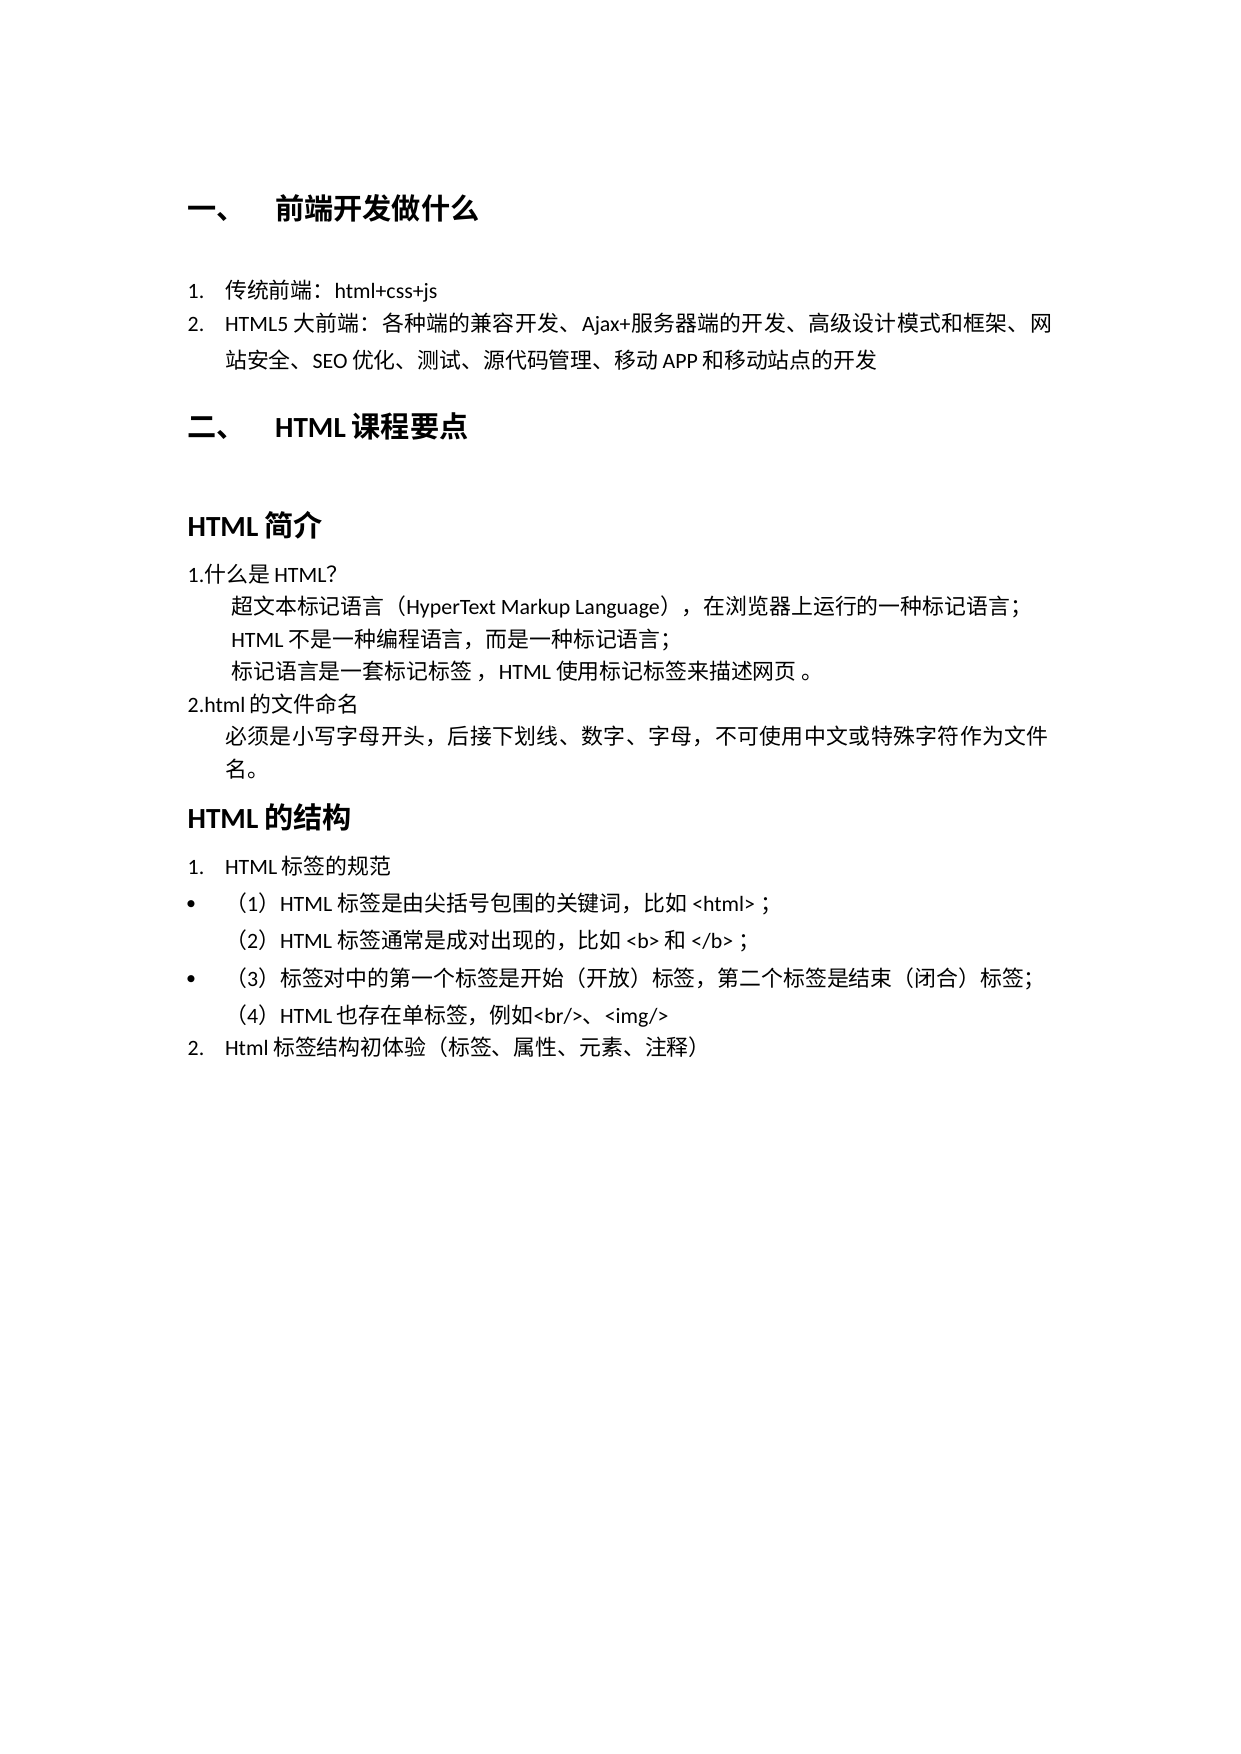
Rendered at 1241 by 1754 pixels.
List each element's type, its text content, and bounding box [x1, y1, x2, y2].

subtitle HTML简介 [187, 491, 1053, 556]
text 2.html的文件命名 [187, 686, 1053, 719]
text 标记语言是一套标记标签 ，HTML 使用标记标签来描述网页 。 [187, 654, 1053, 686]
text 超文本标记语言（HyperText Markup Language），在浏览器上运行的一种标记语言； [187, 589, 1053, 621]
list HTML标签的规范 [187, 849, 1053, 881]
list 必须是小写字母开头，后接下划线、数字、字母，不可使用中文或特殊字符作为文件名。 [225, 719, 1053, 784]
list HTML5大前端：各种端的兼容开发、Ajax+服务器端的开发、高级设计模式和框架、网站安全、SEO优化、测试、源代码管理、移动APP和移动站点的开发 [187, 306, 1053, 375]
list （1）HTML 标签是由尖括号包围的关键词，比如 <html> ； [187, 886, 1053, 918]
subtitle HTML的结构 [187, 784, 1053, 849]
list 传统前端：html+css+js [187, 273, 1053, 306]
text （2）HTML 标签通常是成对出现的，比如 <b> 和 </b> ； [225, 923, 1053, 956]
text HTML 不是一种编程语言，而是一种标记语言； [187, 621, 1053, 654]
subtitle HTML课程要点 [187, 393, 1053, 458]
subtitle 前端开发做什么 [187, 174, 1053, 239]
list （3）标签对中的第一个标签是开始（开放）标签，第二个标签是结束（闭合）标签； [187, 960, 1053, 993]
text （4）HTML也存在单标签，例如<br/>、<img/> [225, 997, 1053, 1030]
list Html标签结构初体验（标签、属性、元素、注释） [187, 1030, 1053, 1062]
text 1.什么是HTML？ [187, 556, 1053, 589]
